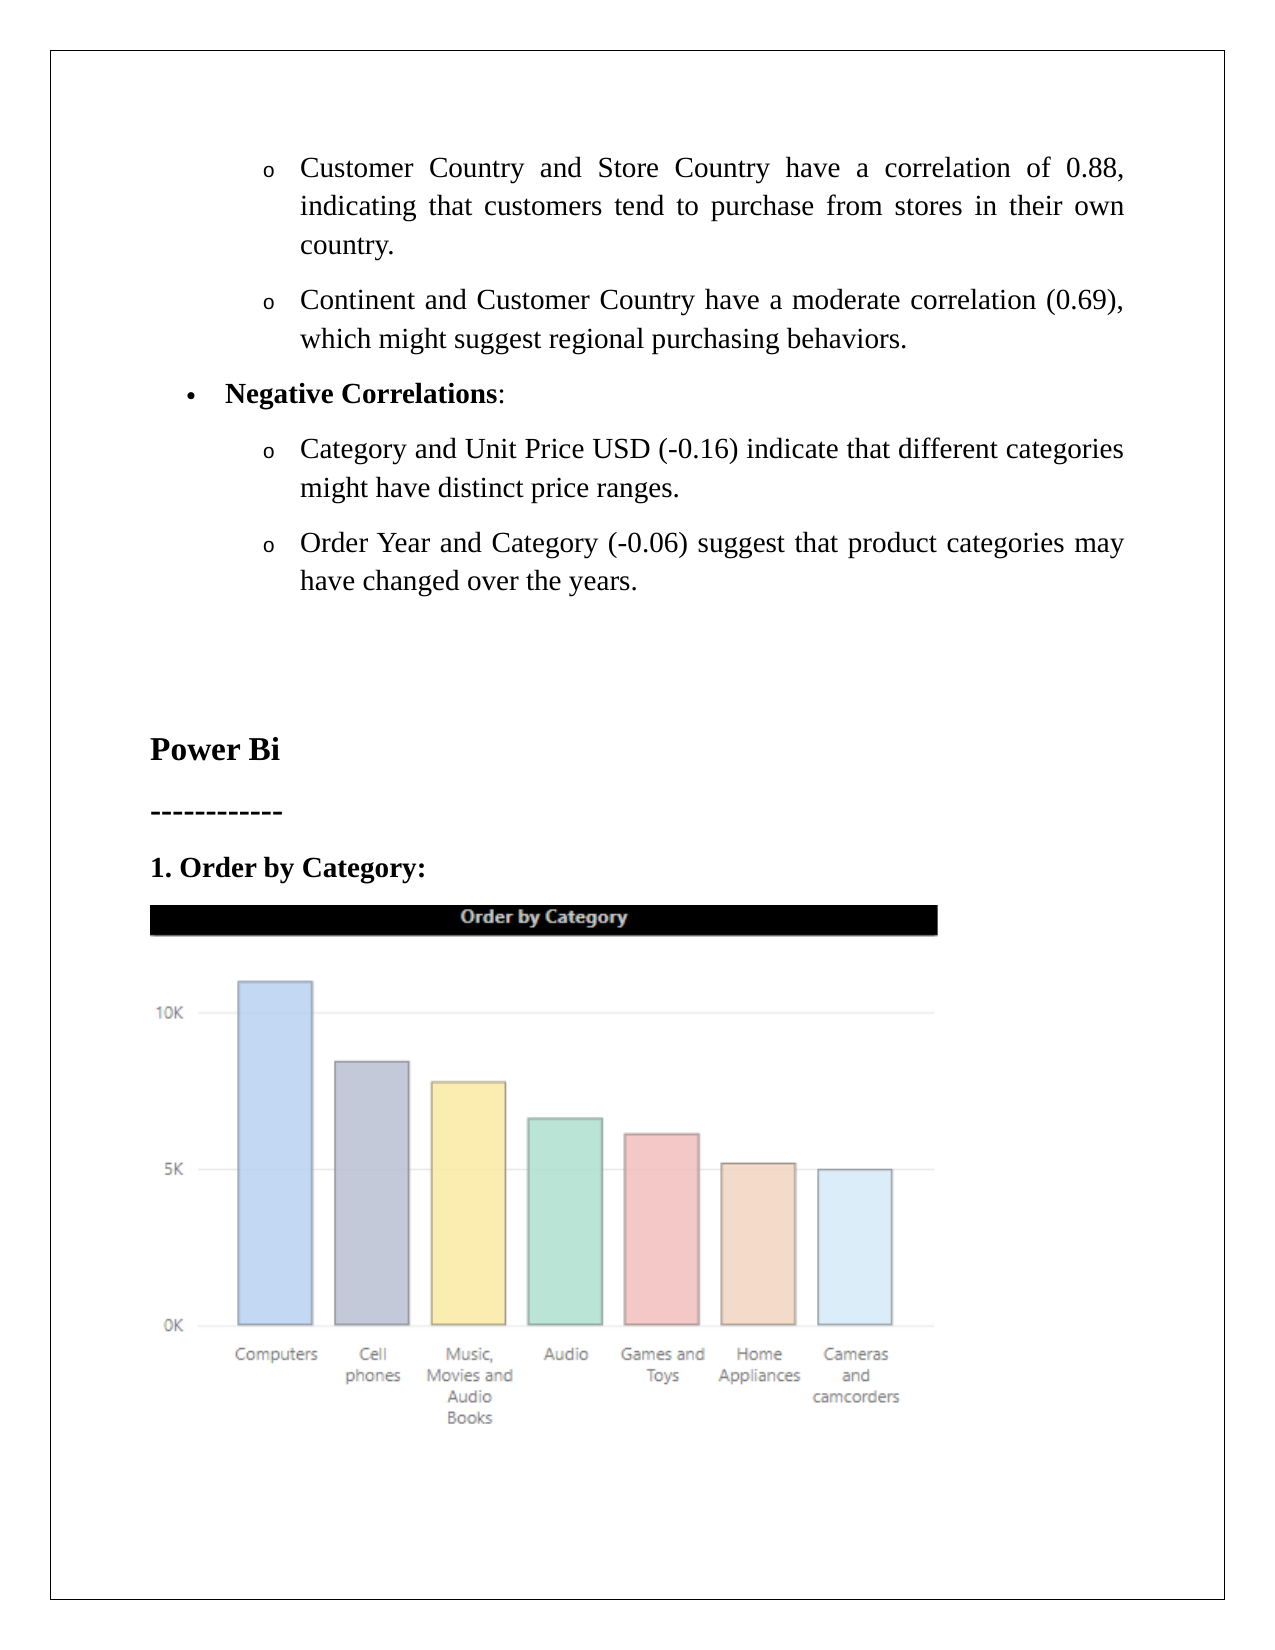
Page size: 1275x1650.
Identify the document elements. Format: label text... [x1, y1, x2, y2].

list Order Year and Category (-0.06) suggest that product categories may have changed over the years. [262, 525, 1125, 597]
text ------------ [150, 790, 1125, 828]
text 1. Order by Category: [150, 851, 1125, 884]
picture [150, 905, 938, 1427]
list Category and Unit Price USD (-0.16) indicate that different categories might have distinct price ranges. [262, 431, 1125, 503]
list Negative Correlations: [187, 376, 1125, 409]
text Power Bi [150, 729, 1125, 767]
list Continent and Customer Country have a moderate correlation (0.69), which might suggest regional purchasing behaviors. [262, 282, 1125, 354]
list Customer Country and Store Country have a correlation of 0.88, indicating that customers tend to purchase from stores in their own country. [262, 150, 1125, 261]
